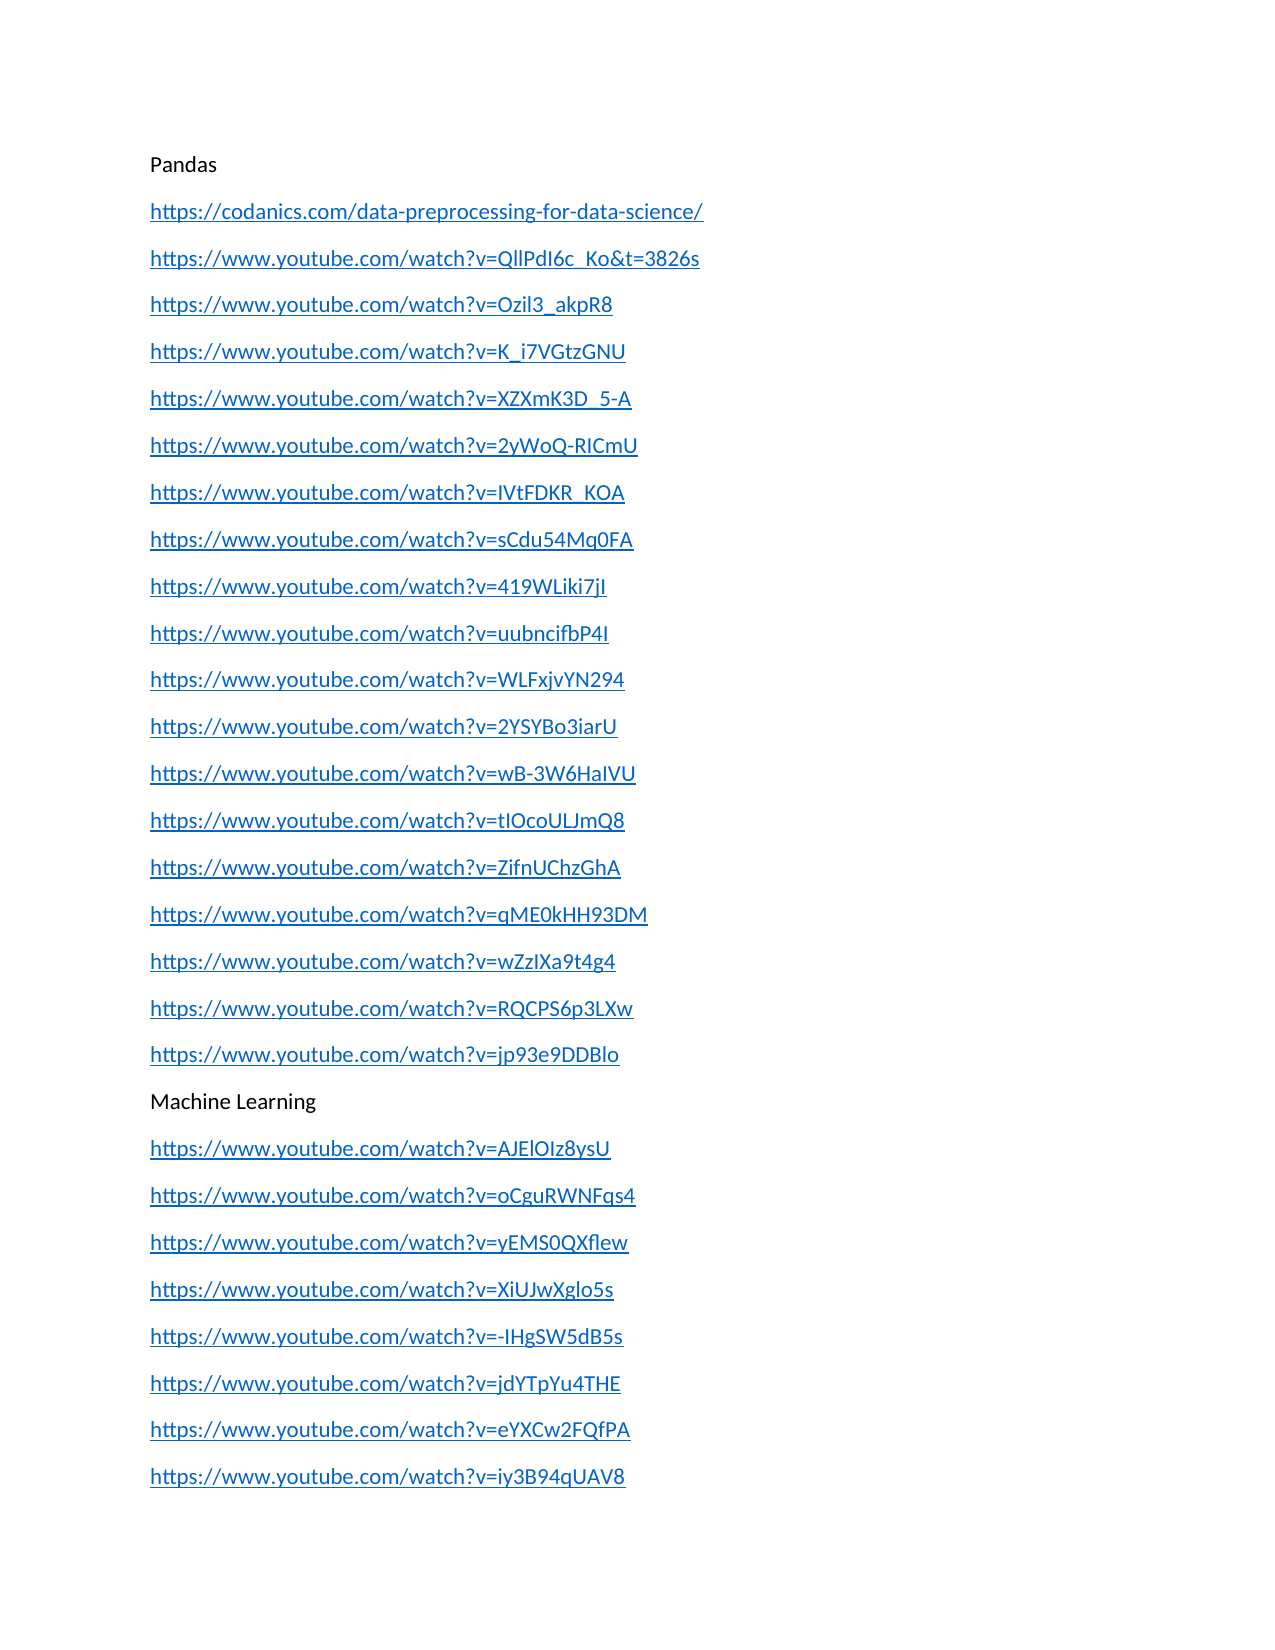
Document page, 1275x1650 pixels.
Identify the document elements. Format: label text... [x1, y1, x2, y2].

text https://www.youtube.com/watch?v=AJElOIz8ysU [150, 1134, 1125, 1162]
text https://www.youtube.com/watch?v=IVtFDKR_KOA [150, 478, 1125, 506]
text https://www.youtube.com/watch?v=-IHgSW5dB5s [150, 1322, 1125, 1350]
text https://www.youtube.com/watch?v=XZXmK3D_5-A [150, 384, 1125, 412]
text https://www.youtube.com/watch?v=RQCPS6p3LXw [150, 994, 1125, 1022]
text https://www.youtube.com/watch?v=uubncifbP4I [150, 619, 1125, 647]
text https://www.youtube.com/watch?v=ZifnUChzGhA [150, 853, 1125, 881]
text Machine Learning [150, 1087, 1125, 1116]
text https://www.youtube.com/watch?v=yEMS0QXflew [150, 1228, 1125, 1256]
text https://www.youtube.com/watch?v=tIOcoULJmQ8 [150, 806, 1125, 834]
text https://www.youtube.com/watch?v=wB-3W6HaIVU [150, 759, 1125, 787]
text https://www.youtube.com/watch?v=K_i7VGtzGNU [150, 337, 1125, 366]
text https://www.youtube.com/watch?v=Ozil3_akpR8 [150, 291, 1125, 319]
text https://www.youtube.com/watch?v=oCguRWNFqs4 [150, 1181, 1125, 1209]
text https://www.youtube.com/watch?v=2YSYBo3iarU [150, 712, 1125, 741]
text Pandas [150, 150, 1125, 178]
text https://www.youtube.com/watch?v=iy3B94qUAV8 [150, 1462, 1125, 1491]
text https://codanics.com/data-preprocessing-for-data-science/ [150, 197, 1125, 225]
text https://www.youtube.com/watch?v=eYXCw2FQfPA [150, 1416, 1125, 1444]
text https://www.youtube.com/watch?v=jdYTpYu4THE [150, 1369, 1125, 1397]
text https://www.youtube.com/watch?v=wZzIXa9t4g4 [150, 947, 1125, 975]
text https://www.youtube.com/watch?v=qME0kHH93DM [150, 900, 1125, 928]
text https://www.youtube.com/watch?v=419WLiki7jI [150, 572, 1125, 600]
text https://www.youtube.com/watch?v=sCdu54Mq0FA [150, 525, 1125, 553]
text https://www.youtube.com/watch?v=jp93e9DDBlo [150, 1041, 1125, 1069]
text https://www.youtube.com/watch?v=XiUJwXglo5s [150, 1275, 1125, 1303]
text https://www.youtube.com/watch?v=2yWoQ-RICmU [150, 431, 1125, 459]
text https://www.youtube.com/watch?v=QllPdI6c_Ko&t=3826s [150, 244, 1125, 272]
text https://www.youtube.com/watch?v=WLFxjvYN294 [150, 666, 1125, 694]
